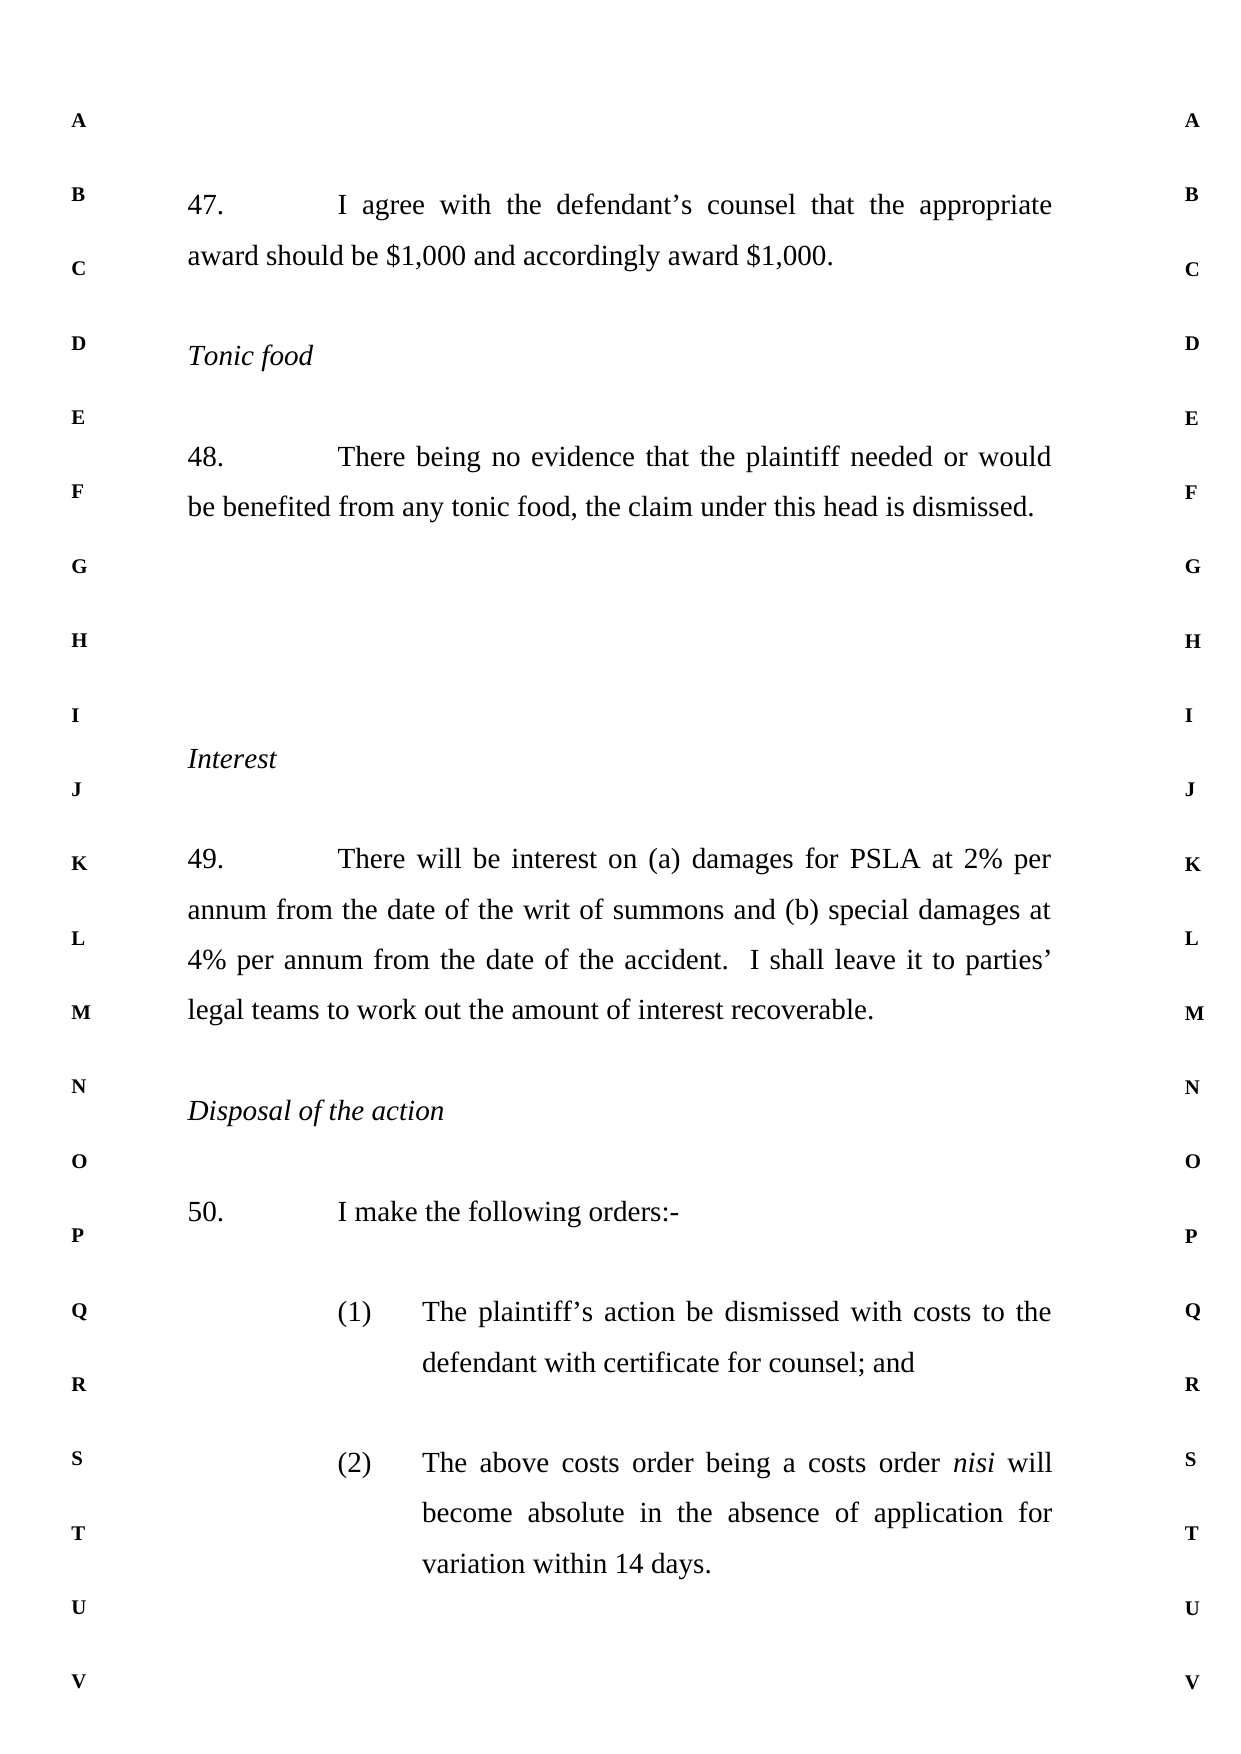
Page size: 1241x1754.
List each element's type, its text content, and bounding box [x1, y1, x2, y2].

list I agree with the defendant’s counsel that the appropriate award should be $1,000 and accordingly award $1,000. [187, 187, 1053, 271]
text Disposal of the action [187, 1093, 1053, 1127]
text Tonic food [187, 338, 1053, 372]
list I make the following orders:- [187, 1194, 1053, 1227]
list There being no evidence that the plaintiff needed or would be benefited from any tonic food, the claim under this head is dismissed. [187, 439, 1053, 523]
text (1) The plaintiff’s action be dismissed with costs to the defendant with certificate for counsel; and [337, 1294, 1053, 1378]
text (2) The above costs order being a costs order nisi will become absolute in the absence of application for variation within 14 days. [337, 1445, 1053, 1579]
text Interest [187, 741, 1053, 774]
list There will be interest on (a) damages for PSLA at 2% per annum from the date of the writ of summons and (b) special damages at 4% per annum from the date of the accident. I shall leave it to parties’ legal teams to work out the amount of interest recoverable. [187, 842, 1053, 1026]
